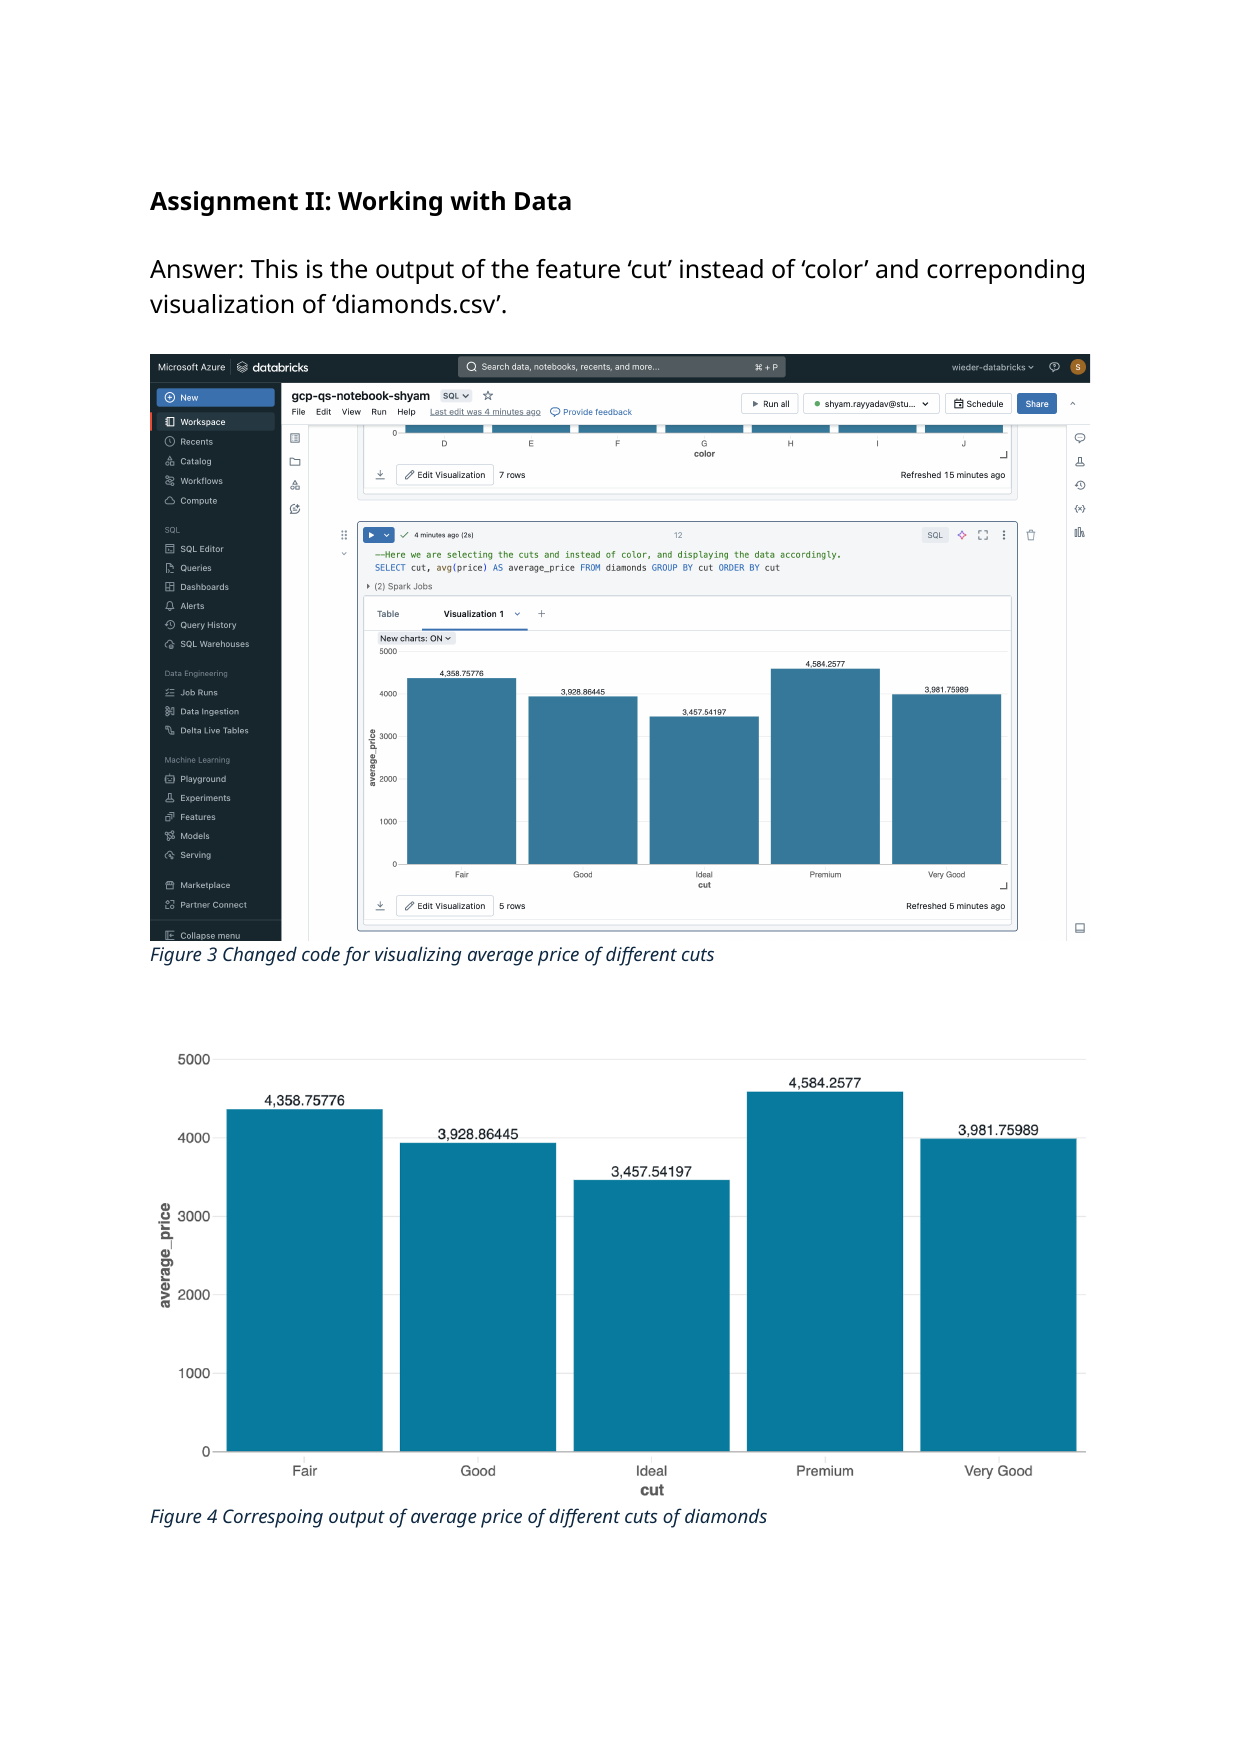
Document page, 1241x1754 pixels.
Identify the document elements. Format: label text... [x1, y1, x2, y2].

picture [150, 354, 1091, 941]
text Figure 3 Changed code for visualizing average price of different cuts [150, 941, 1090, 967]
text Assignment II: Working with Data [150, 184, 1090, 218]
picture [150, 1021, 1091, 1504]
text Answer: This is the output of the feature ‘cut’ instead of ‘color’ and correponding visualization of ‘diamonds.csv’. [150, 252, 1090, 320]
text Figure 4 Correspoing output of average price of different cuts of diamonds [150, 1504, 1090, 1529]
